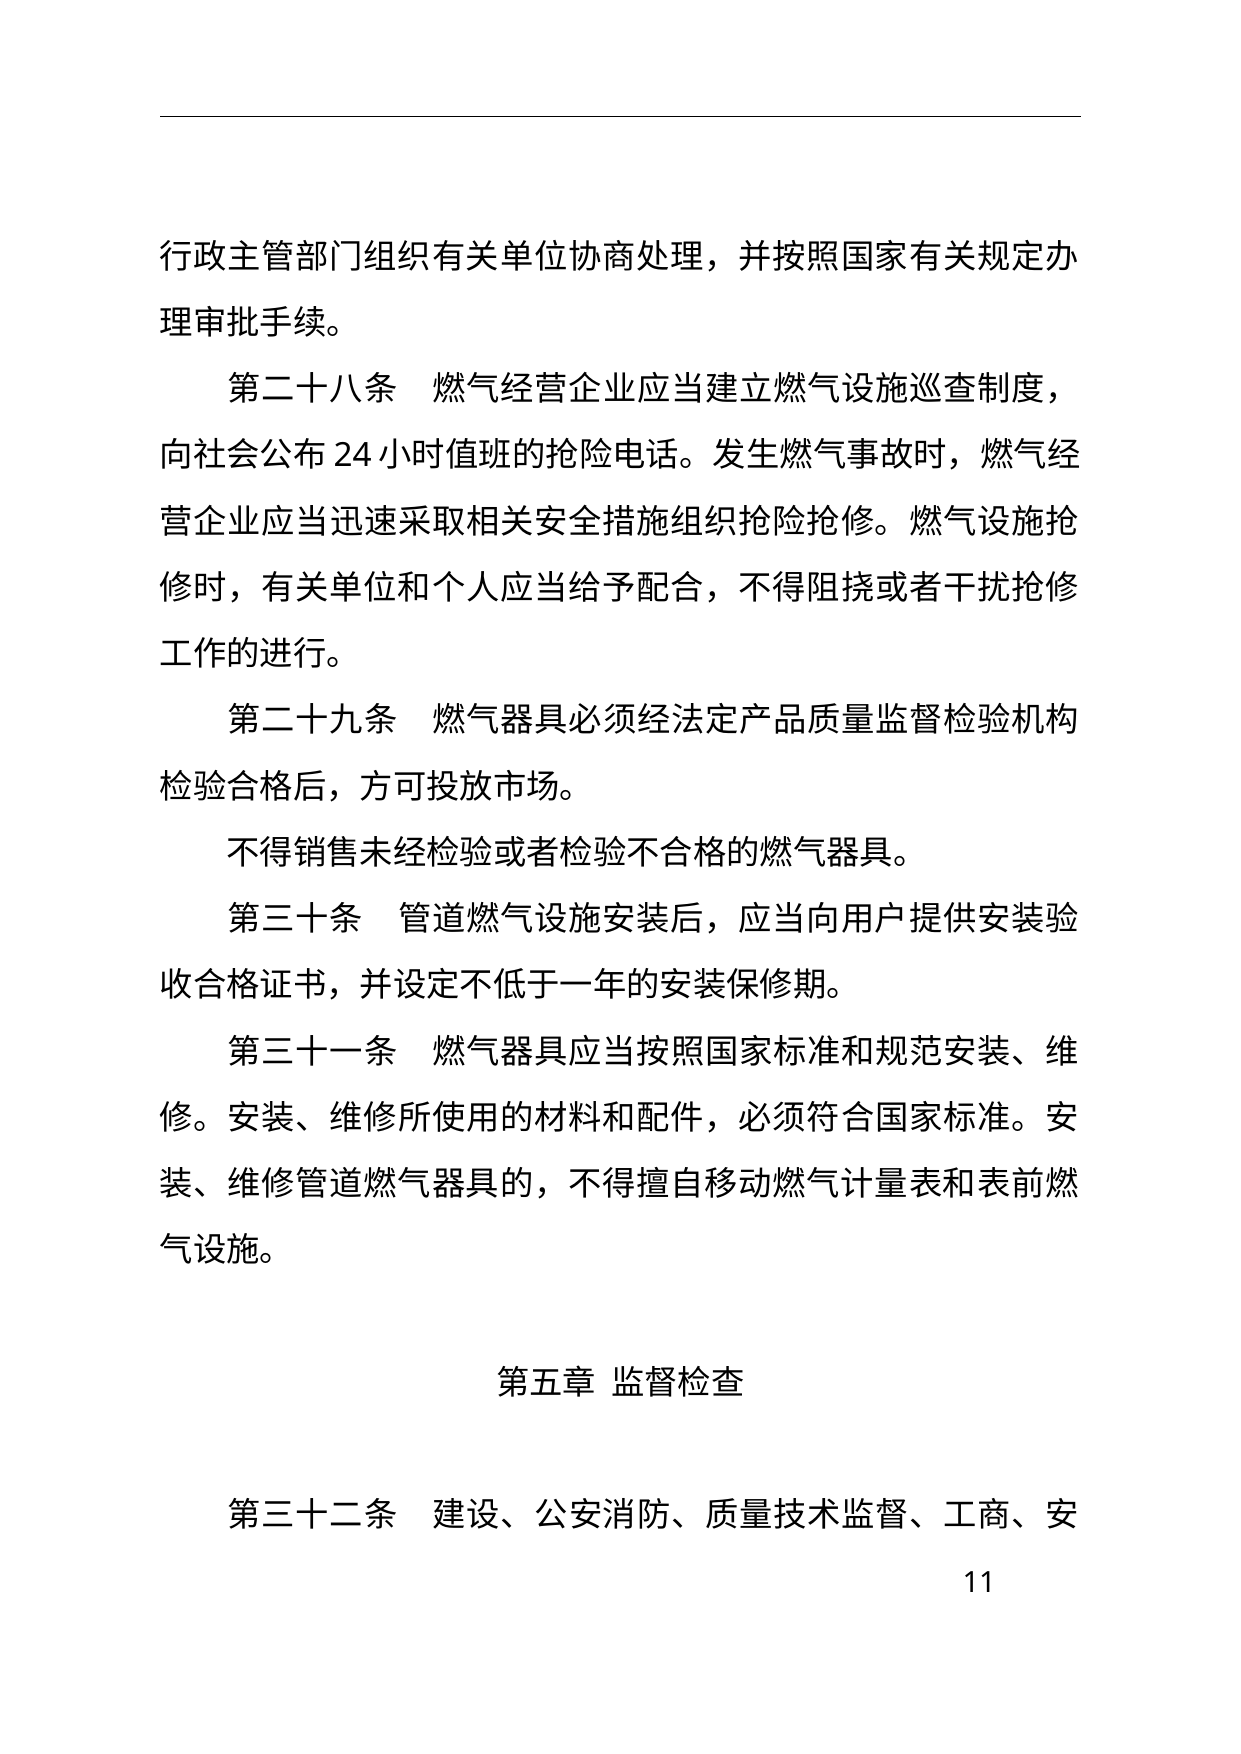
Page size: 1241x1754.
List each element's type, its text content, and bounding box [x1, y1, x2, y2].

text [159, 1479, 1081, 1545]
text 第三十条 管道燃气设施安装后，应当向用户提供安装验收合格证书，并设定不低于一年的安装保修期。 [159, 883, 1081, 1015]
text 不得销售未经检验或者检验不合格的燃气器具。 [159, 817, 1081, 883]
text 第二十九条 燃气器具必须经法定产品质量监督检验机构检验合格后，方可投放市场。 [159, 684, 1081, 817]
text 第三十一条 燃气器具应当按照国家标准和规范安装、维修。安装、维修所使用的材料和配件，必须符合国家标准。安装、维修管道燃气器具的，不得擅自移动燃气计量表和表前燃气设施。 [159, 1015, 1081, 1280]
text 第五章 监督检查 [159, 1347, 1081, 1413]
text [159, 220, 1081, 353]
text 第二十八条 燃气经营企业应当建立燃气设施巡查制度，向社会公布24小时值班的抢险电话。发生燃气事故时，燃气经营企业应当迅速采取相关安全措施组织抢险抢修。燃气设施抢修时，有关单位和个人应当给予配合，不得阻挠或者干扰抢修工作的进行。 [159, 353, 1081, 684]
